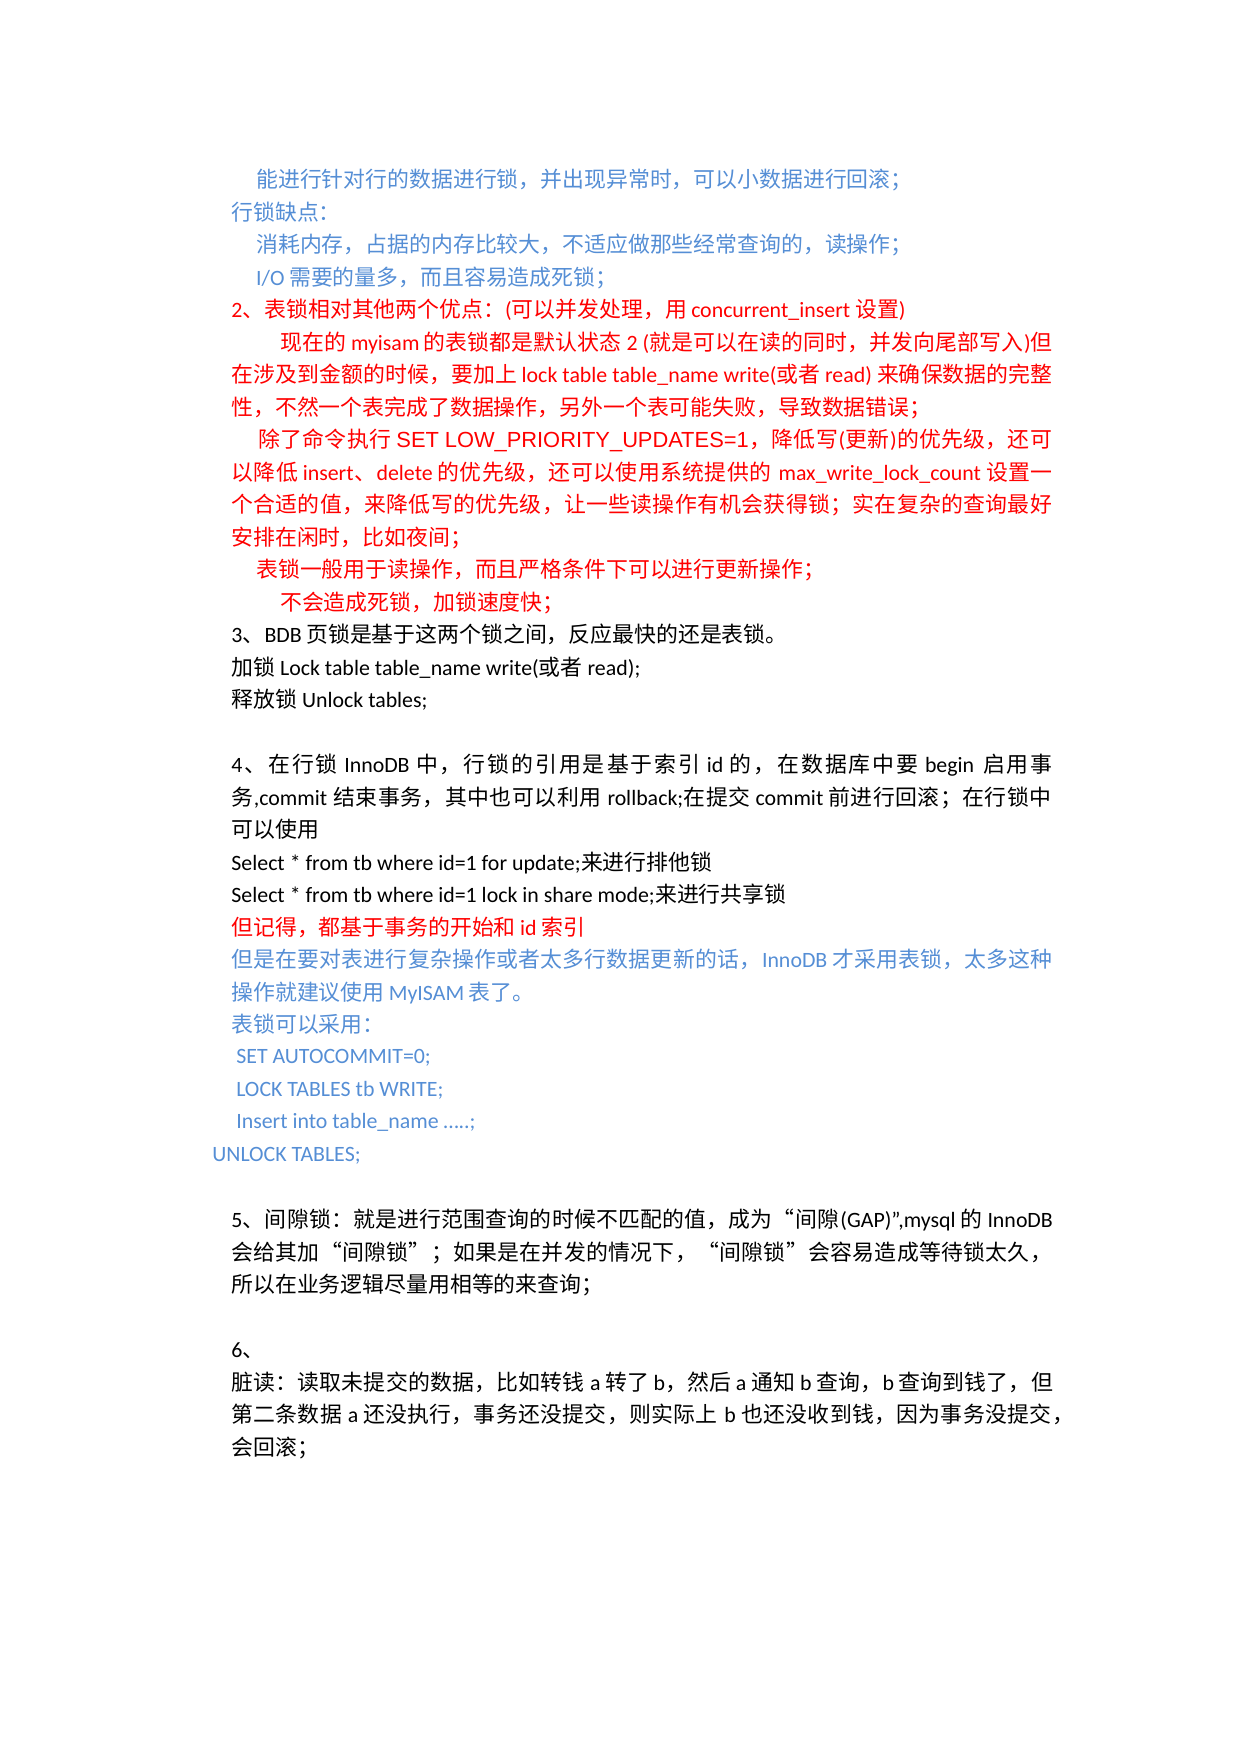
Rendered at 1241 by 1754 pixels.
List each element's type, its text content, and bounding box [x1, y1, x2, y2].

text UNLOCK TABLES; [187, 1137, 1053, 1169]
list 除了命令执行SET LOW_PRIORITY_UPDATES=1，降低写(更新)的优先级，还可以降低insert、delete的优先级，还可以使用系统提供的 max_write_lock_count设置一个合适的值，来降低写的优先级，让一些读操作有机会获得锁；实在复杂的查询最好安排在闲时，比如夜间； [231, 422, 1053, 552]
list 释放锁 Unlock tables; [231, 682, 1053, 714]
list LOCK TABLES tb WRITE; [231, 1072, 1053, 1104]
list 6、 [231, 1332, 1053, 1364]
list 但是在要对表进行复杂操作或者太多行数据更新的话，InnoDB才采用表锁，太多这种操作就建议使用MyISAM表了。 [231, 942, 1053, 1007]
list 脏读：读取未提交的数据，比如转钱 a转了b，然后a 通知b查询，b查询到钱了，但第二条数据 a还没执行，事务还没提交，则实际上 b 也还没收到钱，因为事务没提交，会回滚； [231, 1364, 1053, 1462]
list 储存在内存中，运行速度快； 能进行针对行的数据进行锁，并出现异常时，可以小数据进行回滚； [231, 162, 1053, 194]
list Select * from tb where id=1 lock in share mode;来进行共享锁 [231, 877, 1053, 909]
list I/O需要的量多，而且容易造成死锁； [231, 259, 1053, 292]
list 消耗内存，占据的内存比较大，不适应做那些经常查询的，读操作； [231, 227, 1053, 259]
list SET AUTOCOMMIT=0; [231, 1039, 1053, 1072]
list Select * from tb where id=1 for update;来进行排他锁 [231, 844, 1053, 877]
list 表锁一般用于读操作，而且严格条件下可以进行更新操作； [231, 552, 1053, 584]
list Insert into table_name …..; [231, 1104, 1053, 1137]
list 3、BDB页锁是基于这两个锁之间，反应最快的还是表锁。 [231, 617, 1053, 649]
list 4、在行锁InnoDB中，行锁的引用是基于索引id的，在数据库中要begin 启用事务,commit 结束事务，其中也可以利用rollback;在提交commit前进行回滚；在行锁中可以使用 [231, 747, 1053, 844]
list 表锁可以采用： [231, 1007, 1053, 1039]
list 加锁 Lock table table_name write(或者 read); [231, 649, 1053, 682]
list 5、间隙锁：就是进行范围查询的时候不匹配的值，成为“间隙(GAP)”,mysql的 InnoDB 会给其加“间隙锁”；如果是在并发的情况下，“间隙锁”会容易造成等待锁太久，所以在业务逻辑尽量用相等的来查询； [231, 1202, 1053, 1299]
list 2、表锁相对其他两个优点：(可以并发处理，用concurrent_insert 设置) [231, 292, 1053, 324]
list 但记得，都基于事务的开始和id索引 [231, 909, 1053, 942]
list 不会造成死锁，加锁速度快； [231, 584, 1053, 617]
list 现在的myisam的表锁都是默认状态2 (就是可以在读的同时，并发向尾部写入)但在涉及到金额的时候，要加上lock table table_name write(或者read) 来确保数据的完整性，不然一个表完成了数据操作，另外一个表可能失败，导致数据错误； [231, 324, 1053, 422]
list 行锁缺点： [231, 194, 1053, 227]
